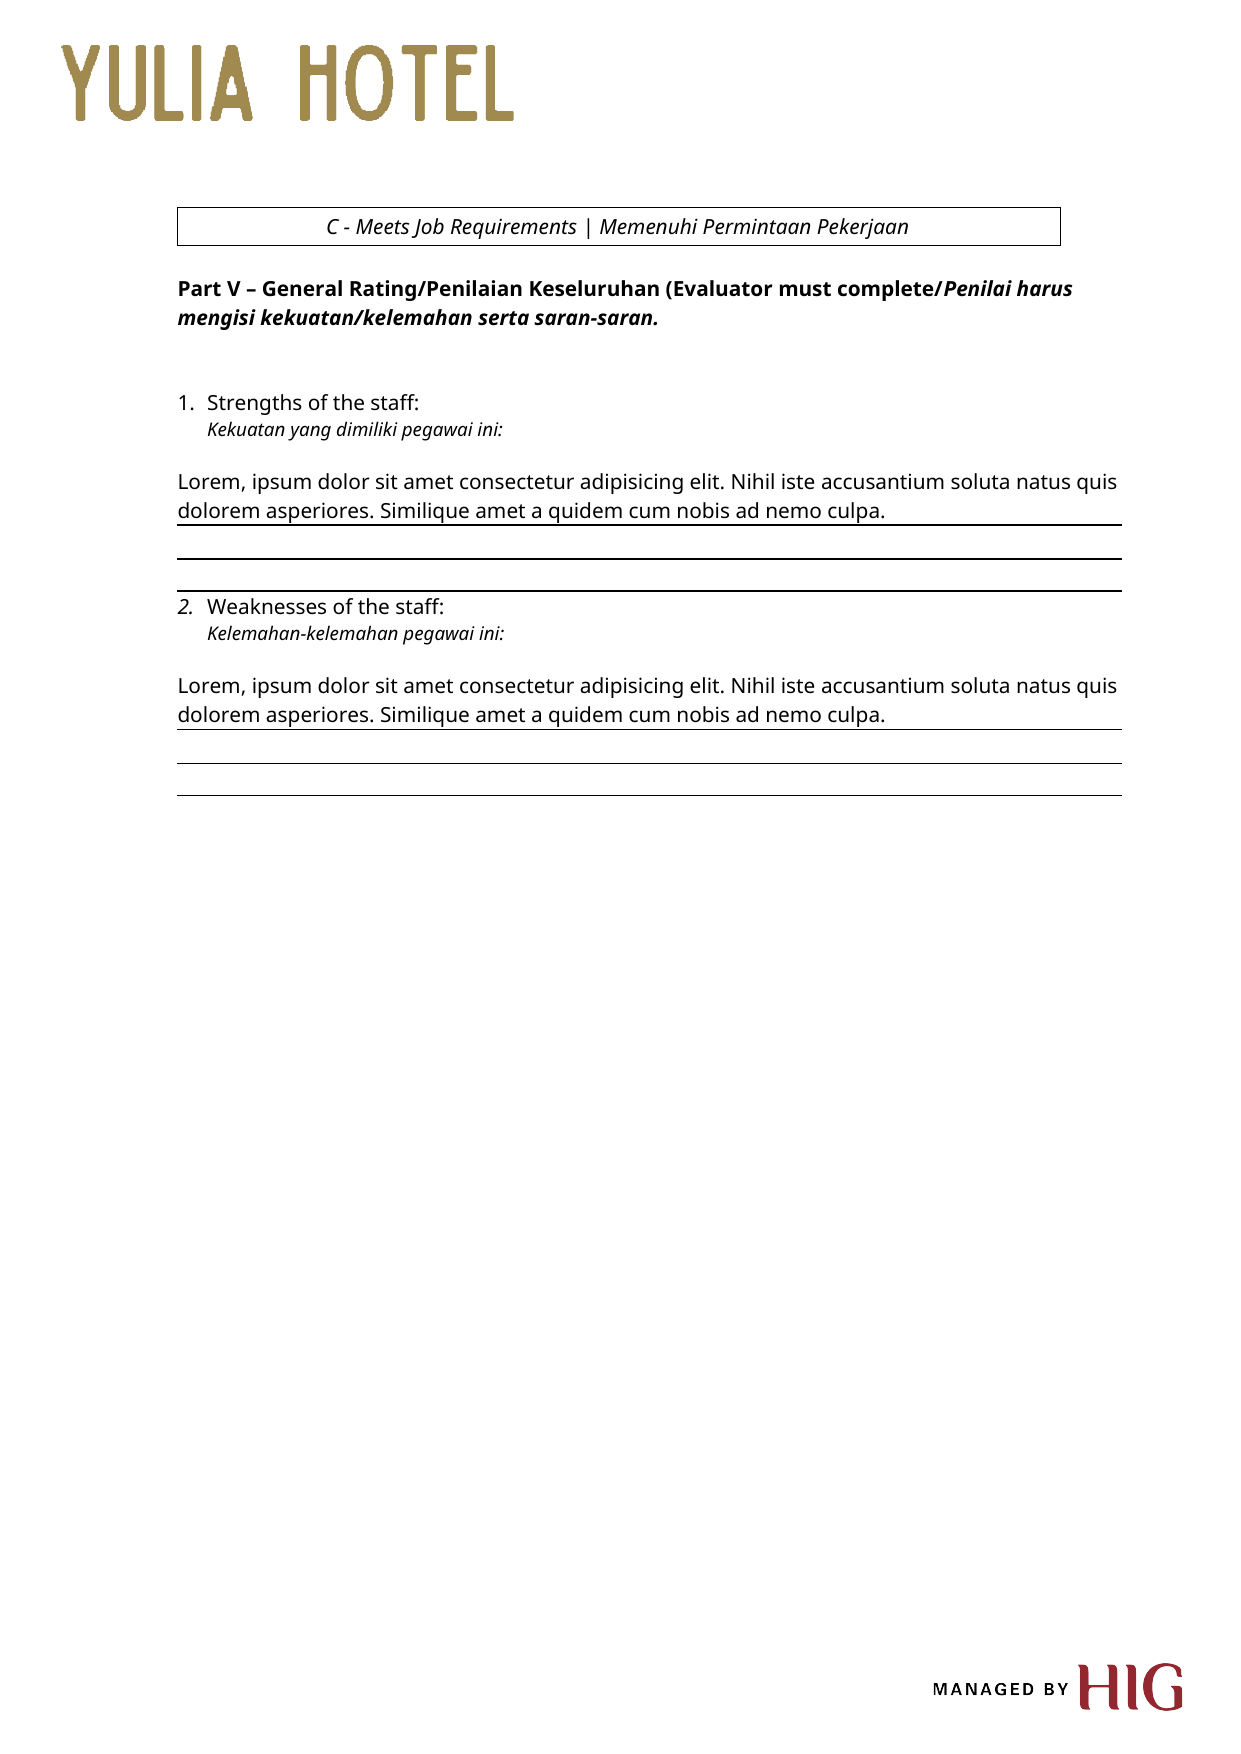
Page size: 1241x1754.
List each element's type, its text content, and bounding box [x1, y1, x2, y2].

list Strengths of the staff: [177, 388, 1122, 416]
text Lorem, ipsum dolor sit amet consectetur adipisicing elit. Nihil iste accusantium soluta natus quis dolorem asperiores. Similique amet a quidem cum nobis ad nemo culpa. [177, 672, 1122, 728]
table_header C - Meets Job Requirements | Memenuhi Permintaan Pekerjaan [178, 208, 1060, 245]
list Weaknesses of the staff: [177, 592, 1122, 621]
text Lorem, ipsum dolor sit amet consectetur adipisicing elit. Nihil iste accusantium soluta natus quis dolorem asperiores. Similique amet a quidem cum nobis ad nemo culpa. [177, 467, 1122, 524]
text Kekuatan yang dimiliki pegawai ini: [207, 416, 1122, 442]
picture [61, 45, 514, 121]
text Part V – General Rating/Penilaian Keseluruhan (Evaluator must complete/Penilai harus mengisi kekuatan/kelemahan serta saran-saran. [177, 274, 1122, 331]
text Kelemahan-kelemahan pegawai ini: [207, 621, 1122, 646]
picture [933, 1663, 1183, 1711]
